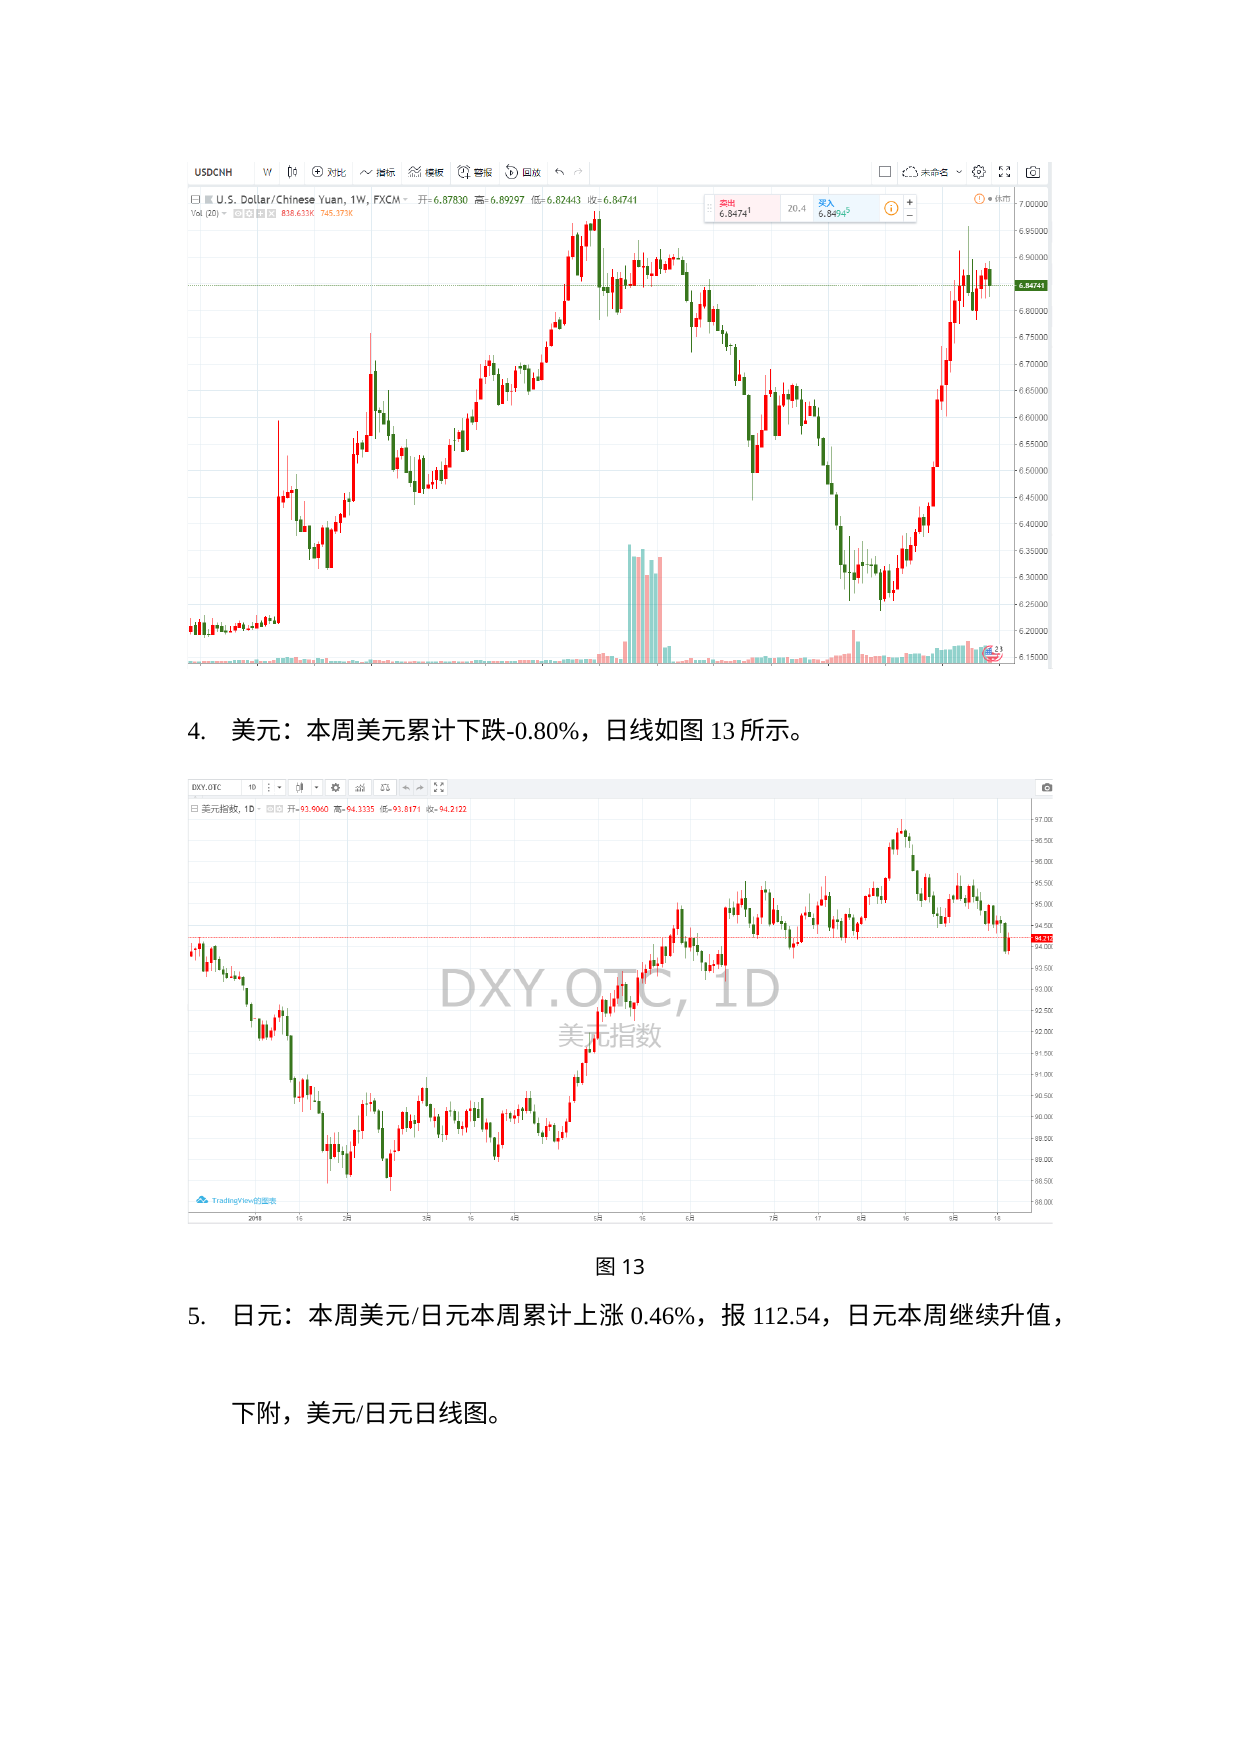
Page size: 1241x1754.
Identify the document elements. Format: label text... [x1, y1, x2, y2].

list 日元：本周美元/日元本周累计上涨0.46%，报112.54，日元本周继续升值，下附，美元/日元日线图。 [187, 1281, 1053, 1444]
picture [187, 162, 1053, 669]
list 美元：本周美元累计下跌-0.80%，日线如图 13所示。 [187, 696, 1053, 761]
text 图 13 [187, 1249, 1053, 1281]
picture [187, 779, 1053, 1224]
